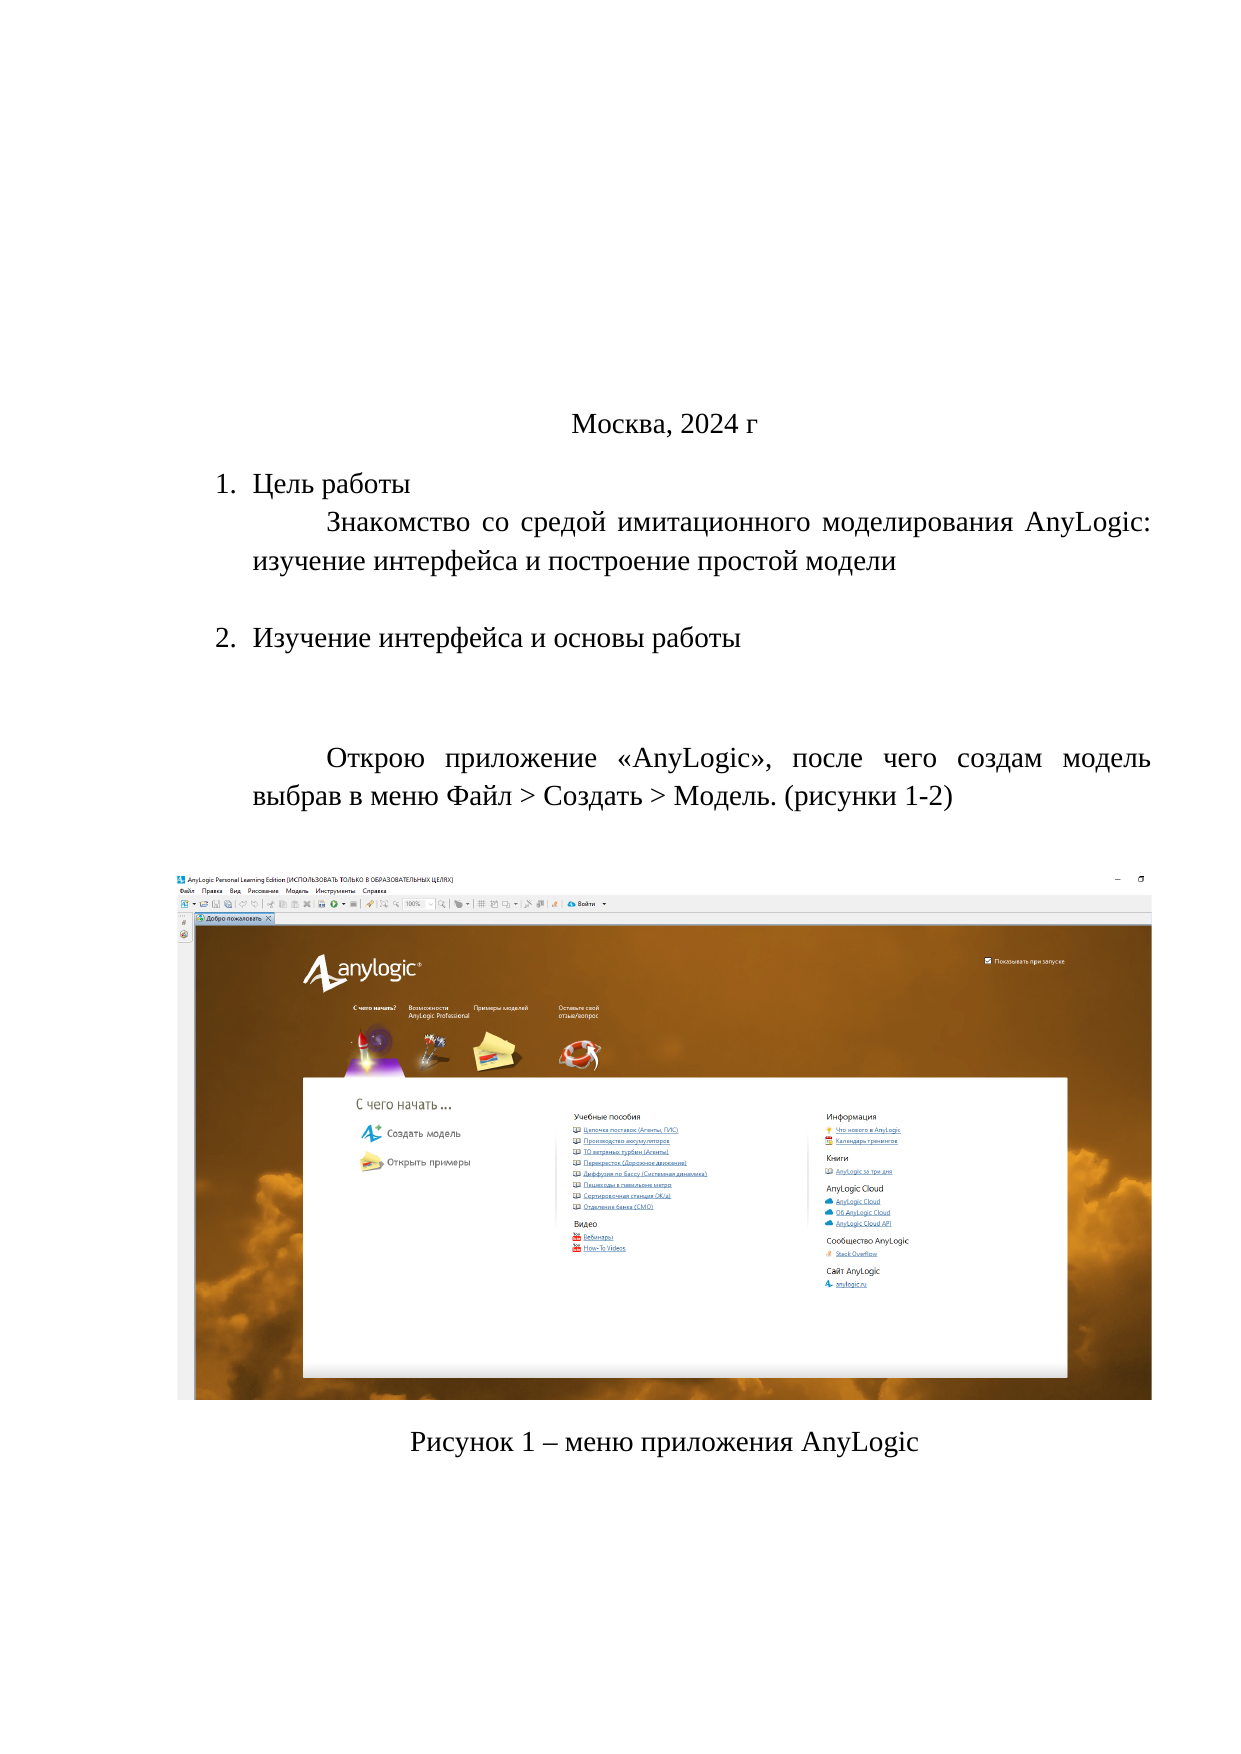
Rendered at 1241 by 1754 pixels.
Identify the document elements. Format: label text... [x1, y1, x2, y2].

text Рисунок 1 – меню приложения AnyLogic [177, 1424, 1152, 1458]
text Москва, 2024 г [177, 406, 1152, 440]
list Цель работы [215, 466, 1152, 499]
list Изучение интерфейса и основы работы [215, 620, 1152, 653]
list Знакомство со средой имитационного моделирования AnyLogic: изучение интерфейса и построение простой модели [252, 504, 1152, 576]
list Открою приложение «AnyLogic», после чего создам модель выбрав в меню Файл > Создать > Модель. (рисунки 1-2) [252, 740, 1152, 812]
picture [177, 876, 1152, 1400]
